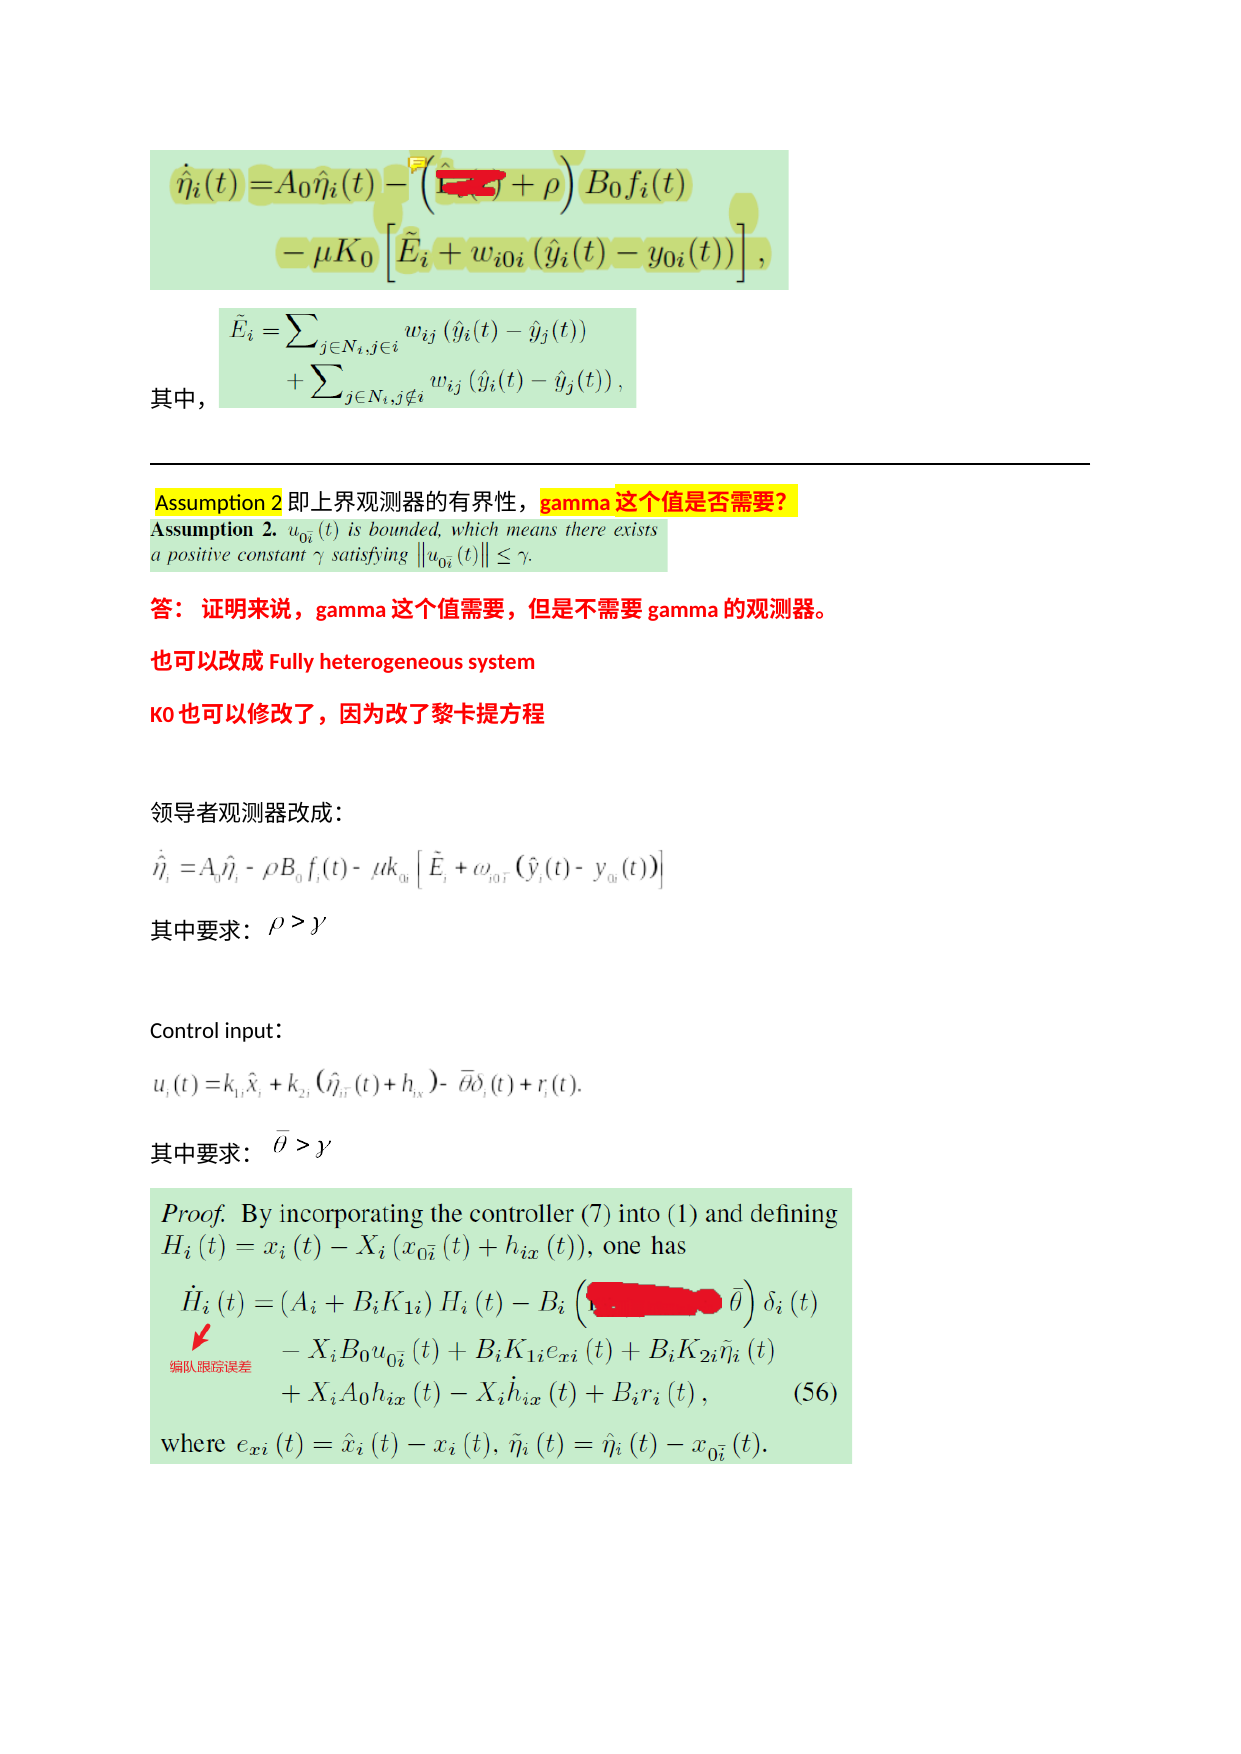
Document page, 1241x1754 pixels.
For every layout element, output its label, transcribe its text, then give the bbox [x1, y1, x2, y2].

picture [150, 519, 668, 572]
picture [150, 150, 789, 290]
text 其中要求： [150, 912, 1090, 946]
text 答： 证明来说，gamma这个值需要，但是不需要gamma的观测器。 [150, 591, 1090, 624]
picture [218, 308, 637, 408]
picture [150, 1188, 853, 1464]
text 也可以改成Fully heterogeneous system [150, 643, 1090, 676]
text 其中要求： [150, 1125, 1090, 1169]
text K0也可以修改了，因为改了黎卡提方程 [150, 696, 1090, 729]
text 领导者观测器改成： [150, 795, 1090, 828]
text Control input： [150, 1012, 1090, 1046]
